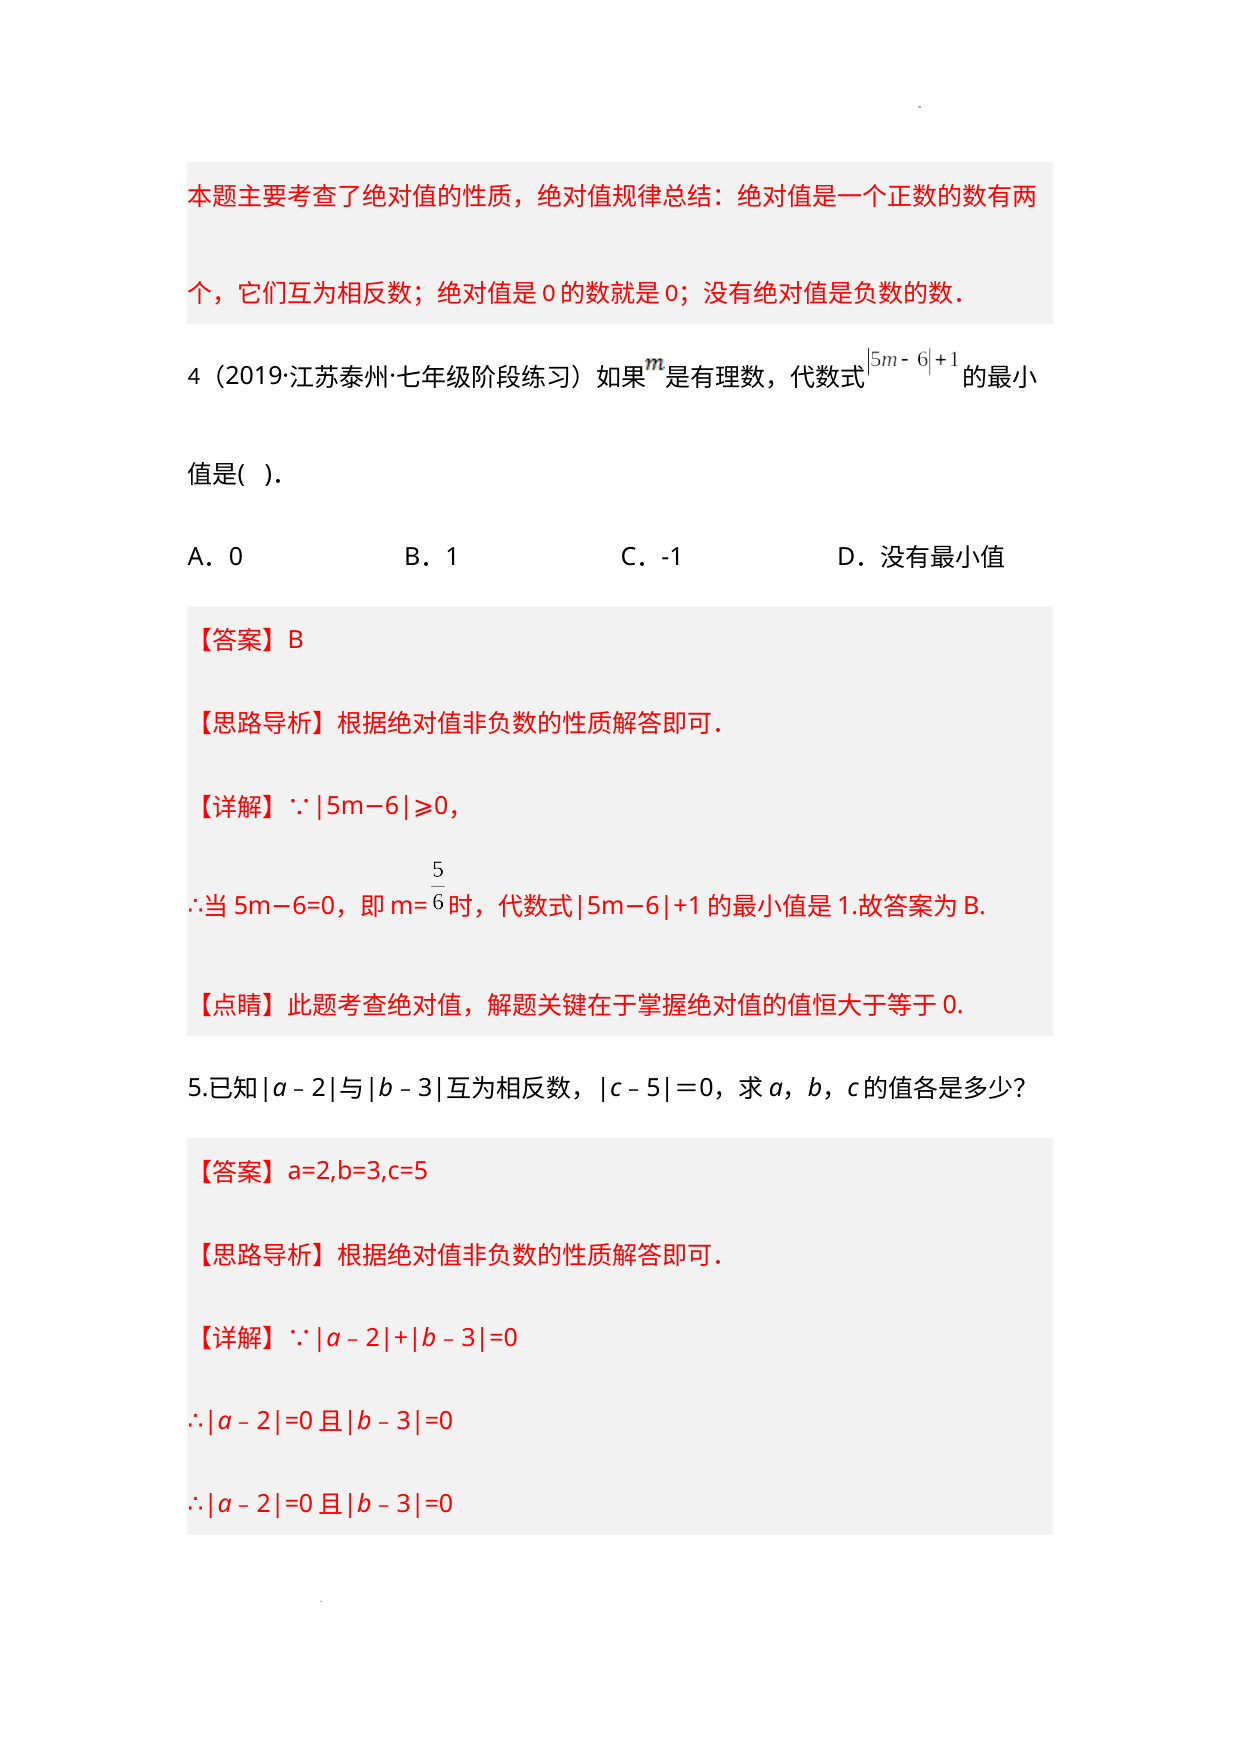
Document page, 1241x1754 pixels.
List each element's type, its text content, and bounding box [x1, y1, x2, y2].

text 【答案】B [187, 606, 1053, 671]
text 【详解】∵|a﹣2|+|b﹣3|=0 [187, 1304, 1053, 1369]
text 4（2019·江苏泰州·七年级阶段练习）如果是有理数，代数式的最小值是( )． [187, 343, 1053, 505]
text 【思路导析】根据绝对值非负数的性质解答即可． [187, 1221, 1053, 1286]
text A．0 B．1 C．-1 D．没有最小值 [187, 523, 1053, 588]
text ∴当5m−6=0，即m=时，代数式|5m−6|+1的最小值是1.故答案为B. [187, 856, 1053, 953]
text ∴|a﹣2|=0且|b﹣3|=0 [187, 1470, 1053, 1535]
text 本题主要考查了绝对值的性质，绝对值规律总结：绝对值是一个正数的数有两个，它们互为相反数；绝对值是0的数就是0；没有绝对值是负数的数． [187, 162, 1053, 324]
text ∴|a﹣2|=0且|b﹣3|=0 [187, 1387, 1053, 1452]
text 【思路导析】根据绝对值非负数的性质解答即可． [187, 689, 1053, 754]
picture [645, 346, 665, 380]
text 【详解】∵|5m−6|⩾0， [187, 773, 1053, 838]
text 【答案】a=2,b=3,c=5 [187, 1138, 1053, 1203]
list 5.已知|a﹣2|与|b﹣3|互为相反数，|c﹣5|＝0，求a，b，c的值各是多少？ [187, 1054, 1053, 1119]
text 【点睛】此题考查绝对值，解题关键在于掌握绝对值的值恒大于等于0. [187, 971, 1053, 1036]
